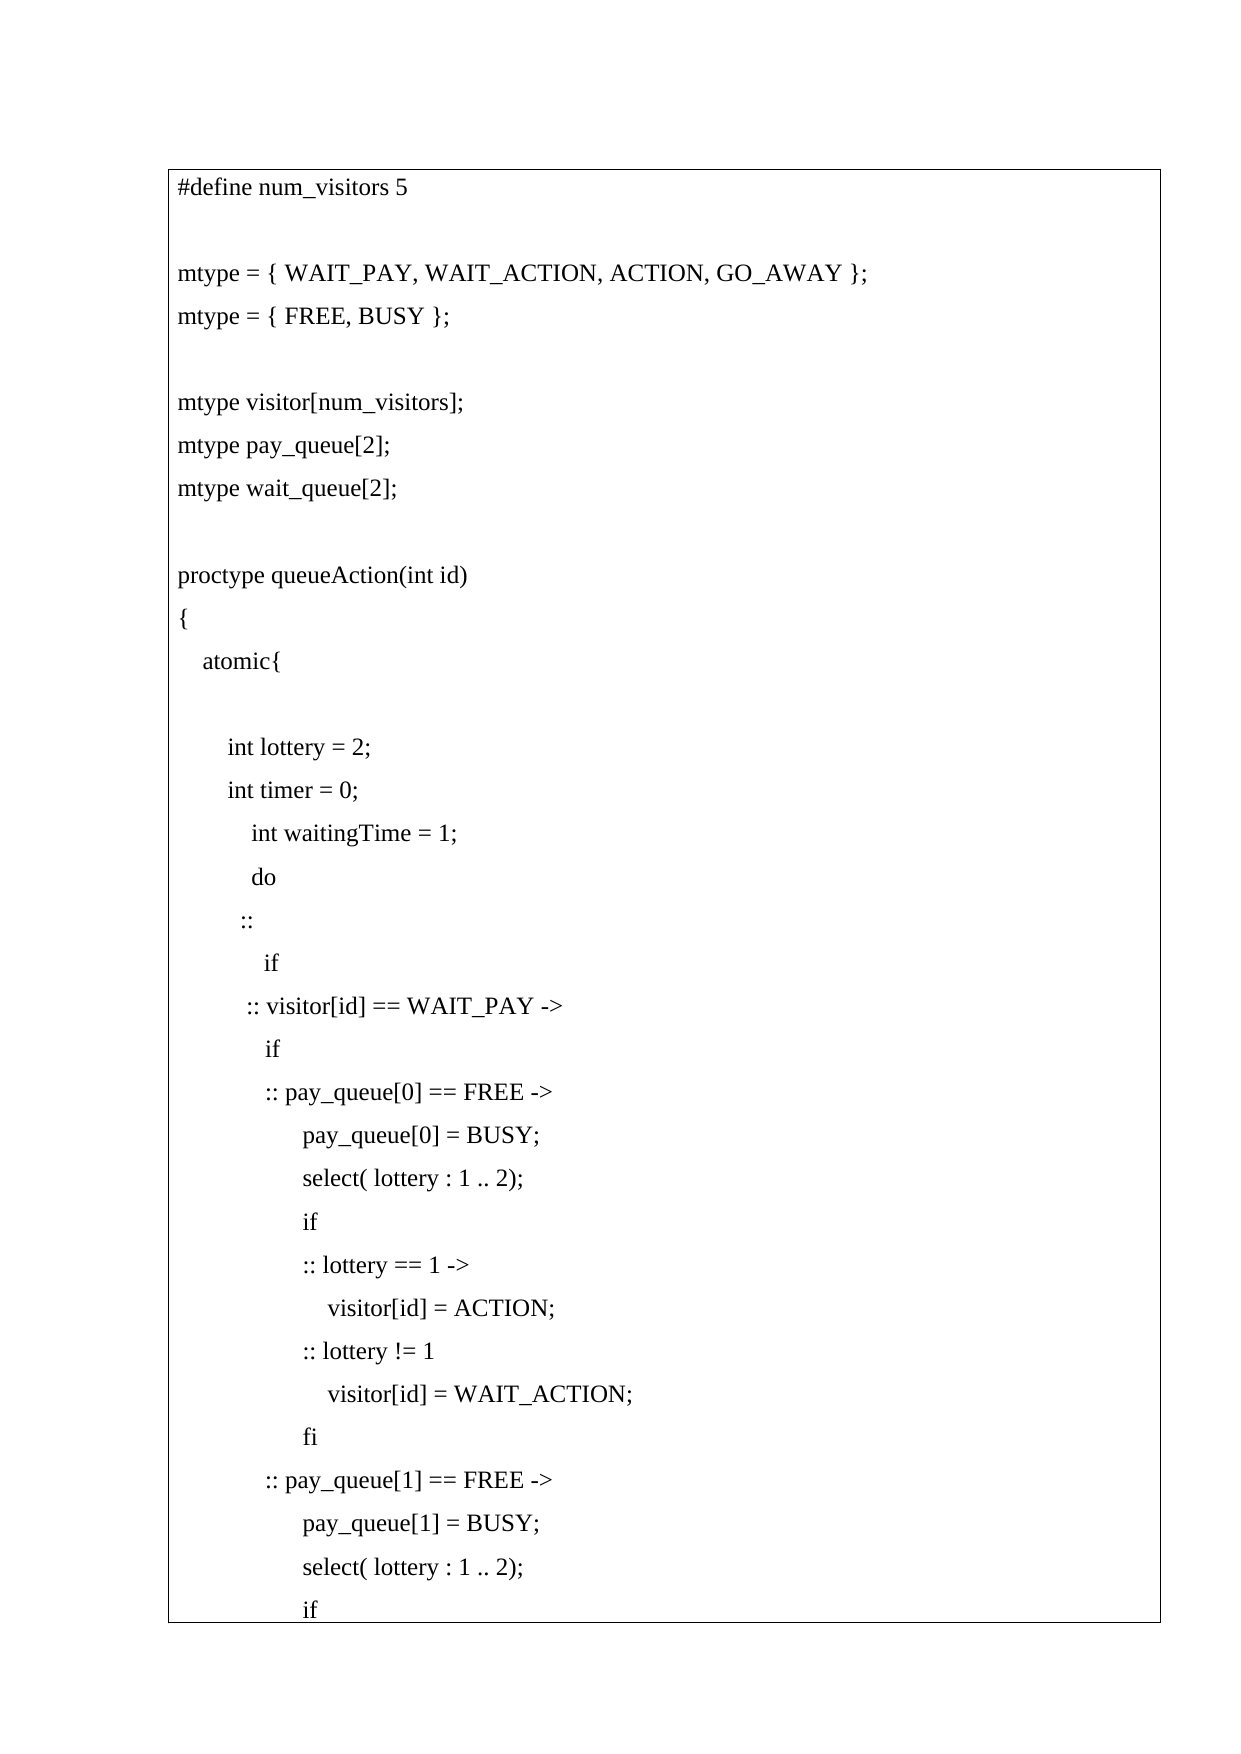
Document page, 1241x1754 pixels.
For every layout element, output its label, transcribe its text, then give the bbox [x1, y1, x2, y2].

text :: pay_queue[0] == FREE -> [169, 1074, 1160, 1106]
text #define num_visitors 5 [169, 170, 1160, 200]
text mtype = { FREE, BUSY }; [169, 298, 1160, 330]
text int timer = 0; [169, 772, 1160, 804]
text atomic{ [169, 643, 1160, 675]
text visitor[id] = ACTION; [169, 1290, 1160, 1322]
text :: visitor[id] == WAIT_PAY -> [169, 988, 1160, 1020]
text select( lottery : 1 .. 2); [169, 1160, 1160, 1192]
text :: lottery == 1 -> [169, 1247, 1160, 1278]
text mtype visitor[num_visitors]; [169, 384, 1160, 416]
text int waitingTime = 1; [169, 815, 1160, 847]
text if [169, 1203, 1160, 1235]
text :: [169, 902, 1160, 933]
text mtype pay_queue[2]; [169, 427, 1160, 459]
text visitor[id] = WAIT_ACTION; [169, 1376, 1160, 1408]
text mtype wait_queue[2]; [169, 470, 1160, 502]
text { [169, 600, 1160, 632]
text pay_queue[1] = BUSY; [169, 1505, 1160, 1537]
text do [169, 858, 1160, 890]
text if [169, 1592, 1160, 1622]
text int lottery = 2; [169, 729, 1160, 761]
text pay_queue[0] = BUSY; [169, 1117, 1160, 1149]
text if [169, 945, 1160, 977]
text :: pay_queue[1] == FREE -> [169, 1462, 1160, 1494]
text proctype queueAction(int id) [169, 557, 1160, 588]
text :: lottery != 1 [169, 1333, 1160, 1365]
text fi [169, 1419, 1160, 1451]
text select( lottery : 1 .. 2); [169, 1548, 1160, 1580]
text mtype = { WAIT_PAY, WAIT_ACTION, ACTION, GO_AWAY }; [169, 255, 1160, 287]
text if [169, 1031, 1160, 1063]
